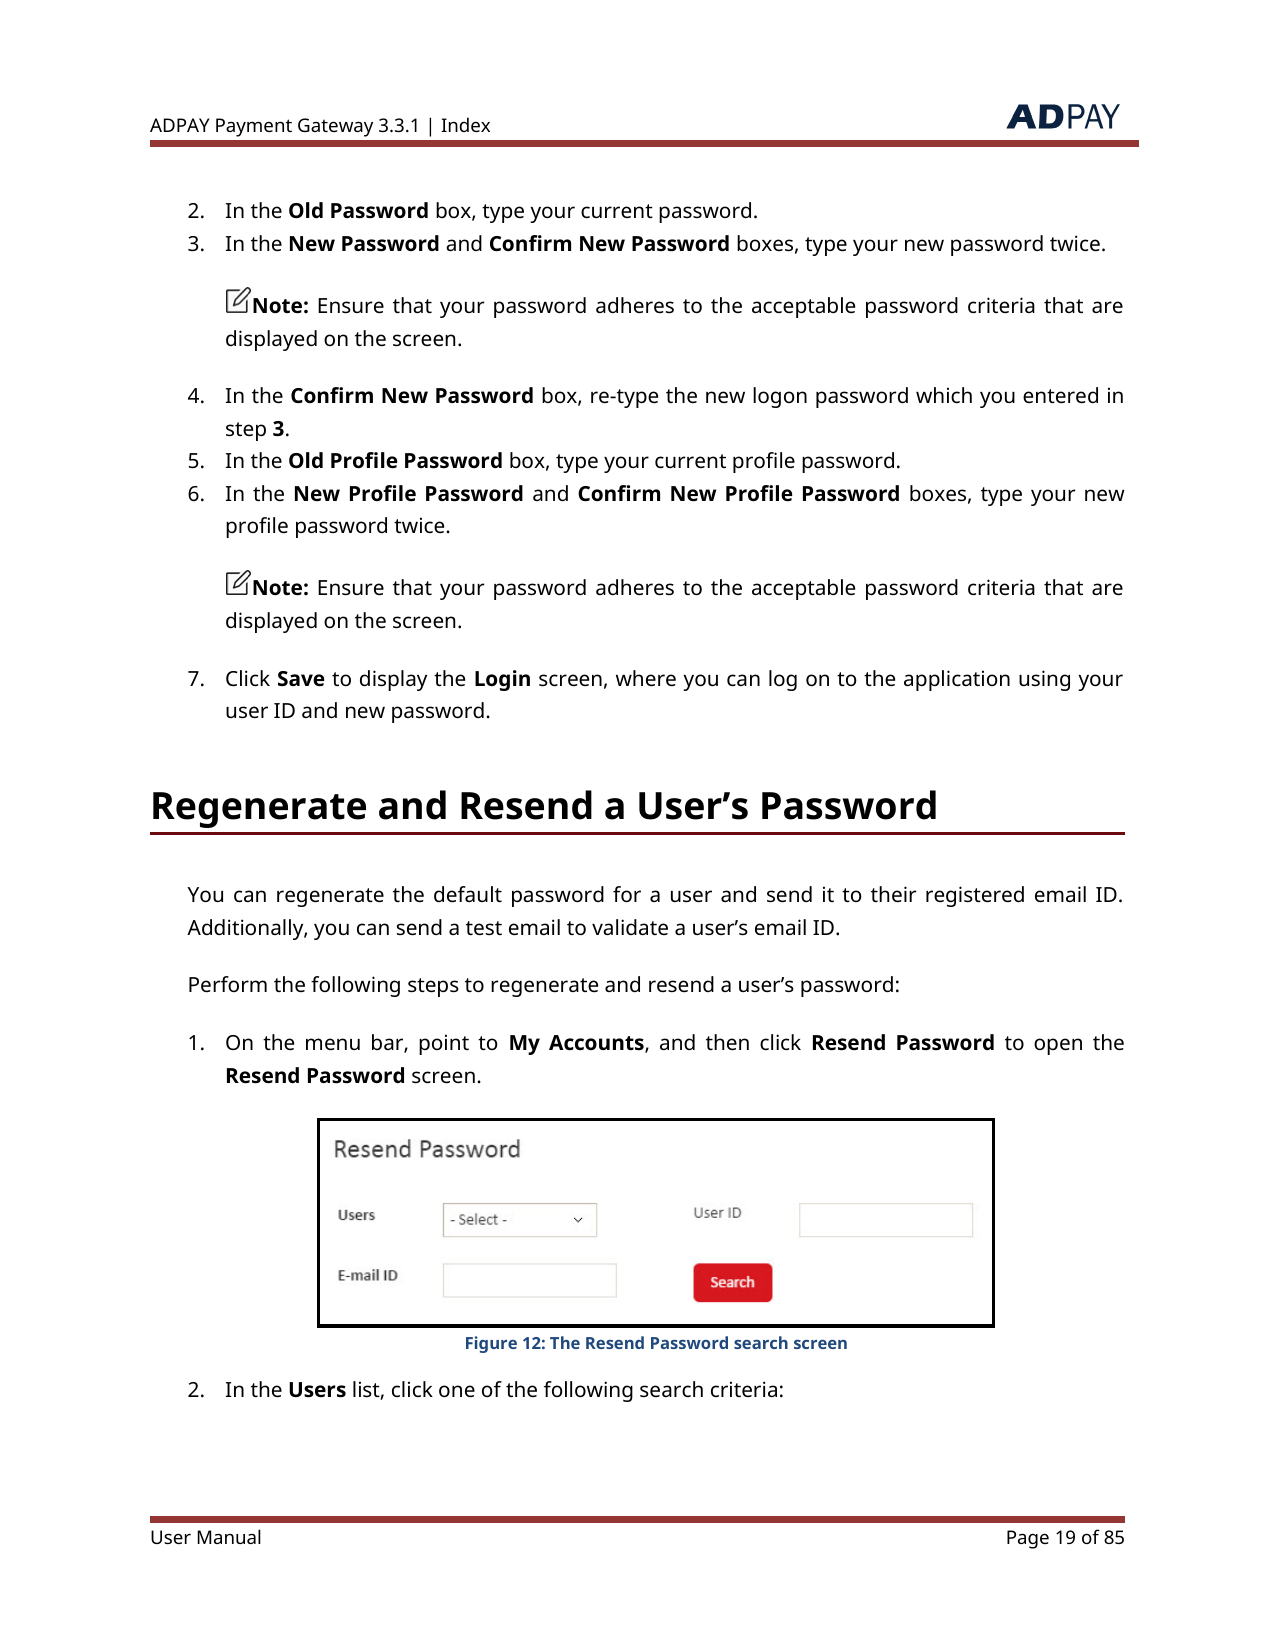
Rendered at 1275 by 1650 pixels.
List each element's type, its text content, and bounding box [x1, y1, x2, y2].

text Perform the following steps to regenerate and resend a user’s password: [187, 971, 1125, 999]
list Click Save to display the Login screen, where you can log on to the application using your user ID and new password. [187, 664, 1125, 725]
subtitle Regenerate and Resend a User’s Password [150, 779, 1125, 832]
picture [225, 569, 252, 596]
picture [1006, 100, 1121, 133]
list In the New Profile Password and Confirm New Profile Password boxes, type your new profile password twice. [187, 479, 1125, 540]
list In the New Password and Confirm New Password boxes, type your new password twice. [187, 229, 1125, 258]
list In the Confirm New Password box, re-type the new logon password which you entered in step 3. [187, 381, 1125, 442]
picture [225, 286, 252, 314]
picture [320, 1121, 992, 1324]
list In the Old Password box, type your current password. [187, 197, 1125, 225]
text Note: Ensure that your password adheres to the acceptable password criteria that are displayed on the screen. [225, 287, 1125, 352]
list In the Old Profile Password box, type your current profile password. [187, 446, 1125, 475]
list In the Users list, click one of the following search criteria: [187, 1375, 1125, 1404]
list On the menu bar, point to My Accounts, and then click Resend Password to open the Resend Password screen. [187, 1028, 1125, 1089]
text You can regenerate the default password for a user and send it to their registered email ID. Additionally, you can send a test email to validate a user’s email ID. [187, 880, 1125, 941]
text Note: Ensure that your password adheres to the acceptable password criteria that are displayed on the screen. [225, 569, 1125, 634]
